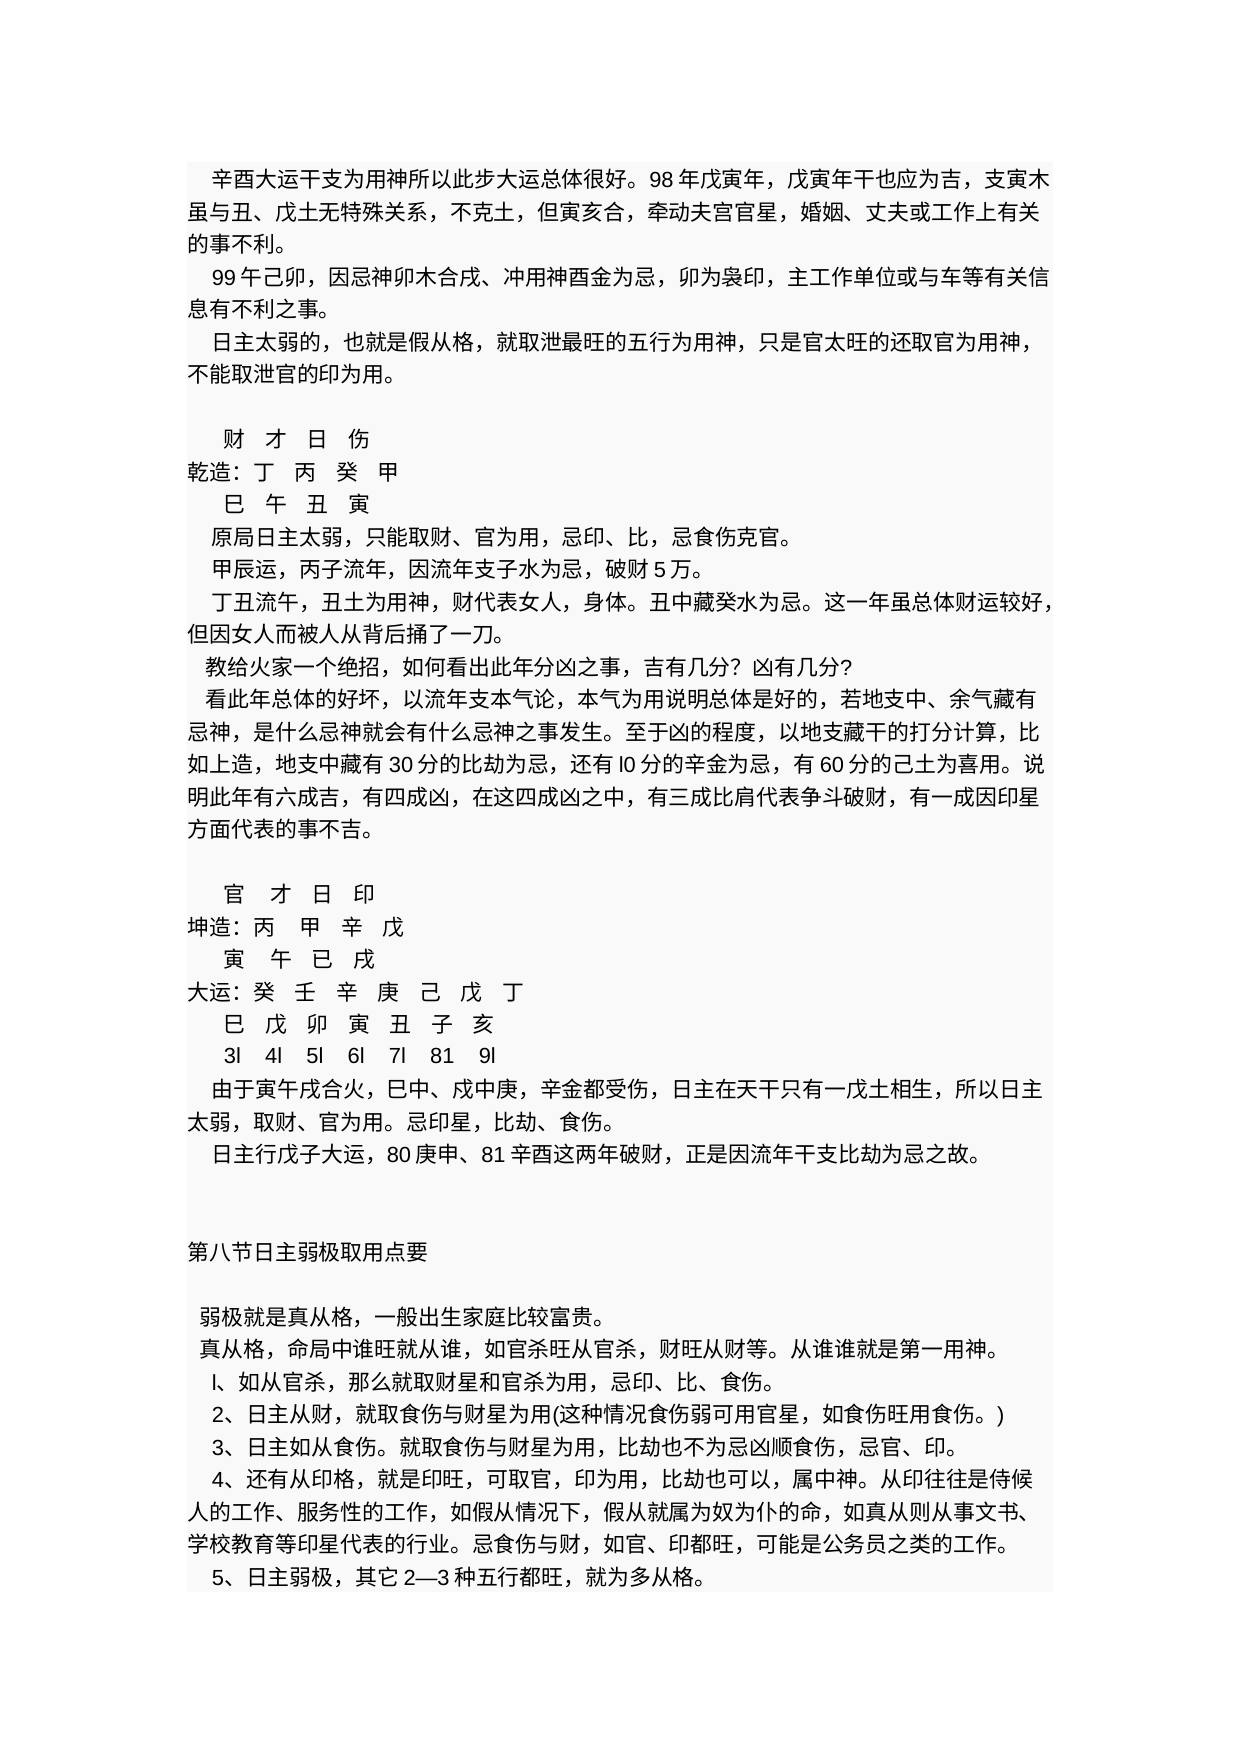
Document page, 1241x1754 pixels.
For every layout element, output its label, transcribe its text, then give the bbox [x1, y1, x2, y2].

text 5、日主弱极，其它2—3种五行都旺，就为多从格。 [187, 1559, 1053, 1592]
text 3l 4l 5l 6l 7l 81 9l [187, 1039, 1053, 1072]
text 真从格，命局中谁旺就从谁，如官杀旺从官杀，财旺从财等。从谁谁就是第一用神。 [187, 1332, 1053, 1364]
text 财 才 日 伤 [187, 422, 1053, 454]
text 寅 午 已 戌 [187, 942, 1053, 974]
text 99午己卯，因忌神卯木合戌、冲用神酉金为忌，卯为袅印，主工作单位或与车等有关信息有不利之事。 [187, 259, 1053, 324]
text l、如从官杀，那么就取财星和官杀为用，忌印、比、食伤。 [187, 1364, 1053, 1397]
text 坤造：丙 甲 辛 戊 [187, 909, 1053, 942]
text 由于寅午戌合火，巳中、戍中庚，辛金都受伤，日主在天干只有一戊土相生，所以日主太弱，取财、官为用。忌印星，比劫、食伤。 [187, 1072, 1053, 1137]
text 大运：癸 壬 辛 庚 己 戊 丁 [187, 974, 1053, 1007]
text 看此年总体的好坏，以流年支本气论，本气为用说明总体是好的，若地支中、余气藏有忌神，是什么忌神就会有什么忌神之事发生。至于凶的程度，以地支藏干的打分计算，比如上造，地支中藏有30分的比劫为忌，还有l0分的辛金为忌，有60分的己土为喜用。说明此年有六成吉，有四成凶，在这四成凶之中，有三成比肩代表争斗破财，有一成因印星方面代表的事不吉。 [187, 682, 1053, 844]
text 4、还有从印格，就是印旺，可取官，印为用，比劫也可以，属中神。从印往往是侍候人的工作、服务性的工作，如假从情况下，假从就属为奴为仆的命，如真从则从事文书、学校教育等印星代表的行业。忌食伤与财，如官、印都旺，可能是公务员之类的工作。 [187, 1462, 1053, 1559]
text 辛酉大运干支为用神所以此步大运总体很好。98年戊寅年，戊寅年干也应为吉，支寅木虽与丑、戊土无特殊关系，不克土，但寅亥合，牵动夫宫官星，婚姻、丈夫或工作上有关的事不利。 [187, 162, 1053, 259]
text 3、日主如从食伤。就取食伤与财星为用，比劫也不为忌凶顺食伤，忌官、印。 [187, 1429, 1053, 1462]
text 丁丑流午，丑土为用神，财代表女人，身体。丑中藏癸水为忌。这一年虽总体财运较好，但因女人而被人从背后捅了一刀。 [187, 584, 1053, 649]
text 弱极就是真从格，一般出生家庭比较富贵。 [187, 1299, 1053, 1332]
text 第八节日主弱极取用点要 [187, 1234, 1053, 1267]
text 日主行戊子大运，80庚申、81辛酉这两年破财，正是因流年干支比劫为忌之故。 [187, 1137, 1053, 1169]
text 巳 戊 卯 寅 丑 子 亥 [187, 1007, 1053, 1039]
text 乾造：丁 丙 癸 甲 [187, 454, 1053, 487]
text 原局日主太弱，只能取财、官为用，忌印、比，忌食伤克官。 [187, 519, 1053, 552]
text 日主太弱的，也就是假从格，就取泄最旺的五行为用神，只是官太旺的还取官为用神，不能取泄官的印为用。 [187, 324, 1053, 389]
text 甲辰运，丙子流年，因流年支子水为忌，破财5万。 [187, 552, 1053, 584]
text 官 才 日 印 [187, 877, 1053, 909]
text 2、日主从财，就取食伤与财星为用(这种情况食伤弱可用官星，如食伤旺用食伤。) [187, 1397, 1053, 1429]
text 教给火家一个绝招，如何看出此年分凶之事，吉有几分？凶有几分? [187, 649, 1053, 682]
text 巳 午 丑 寅 [187, 487, 1053, 519]
